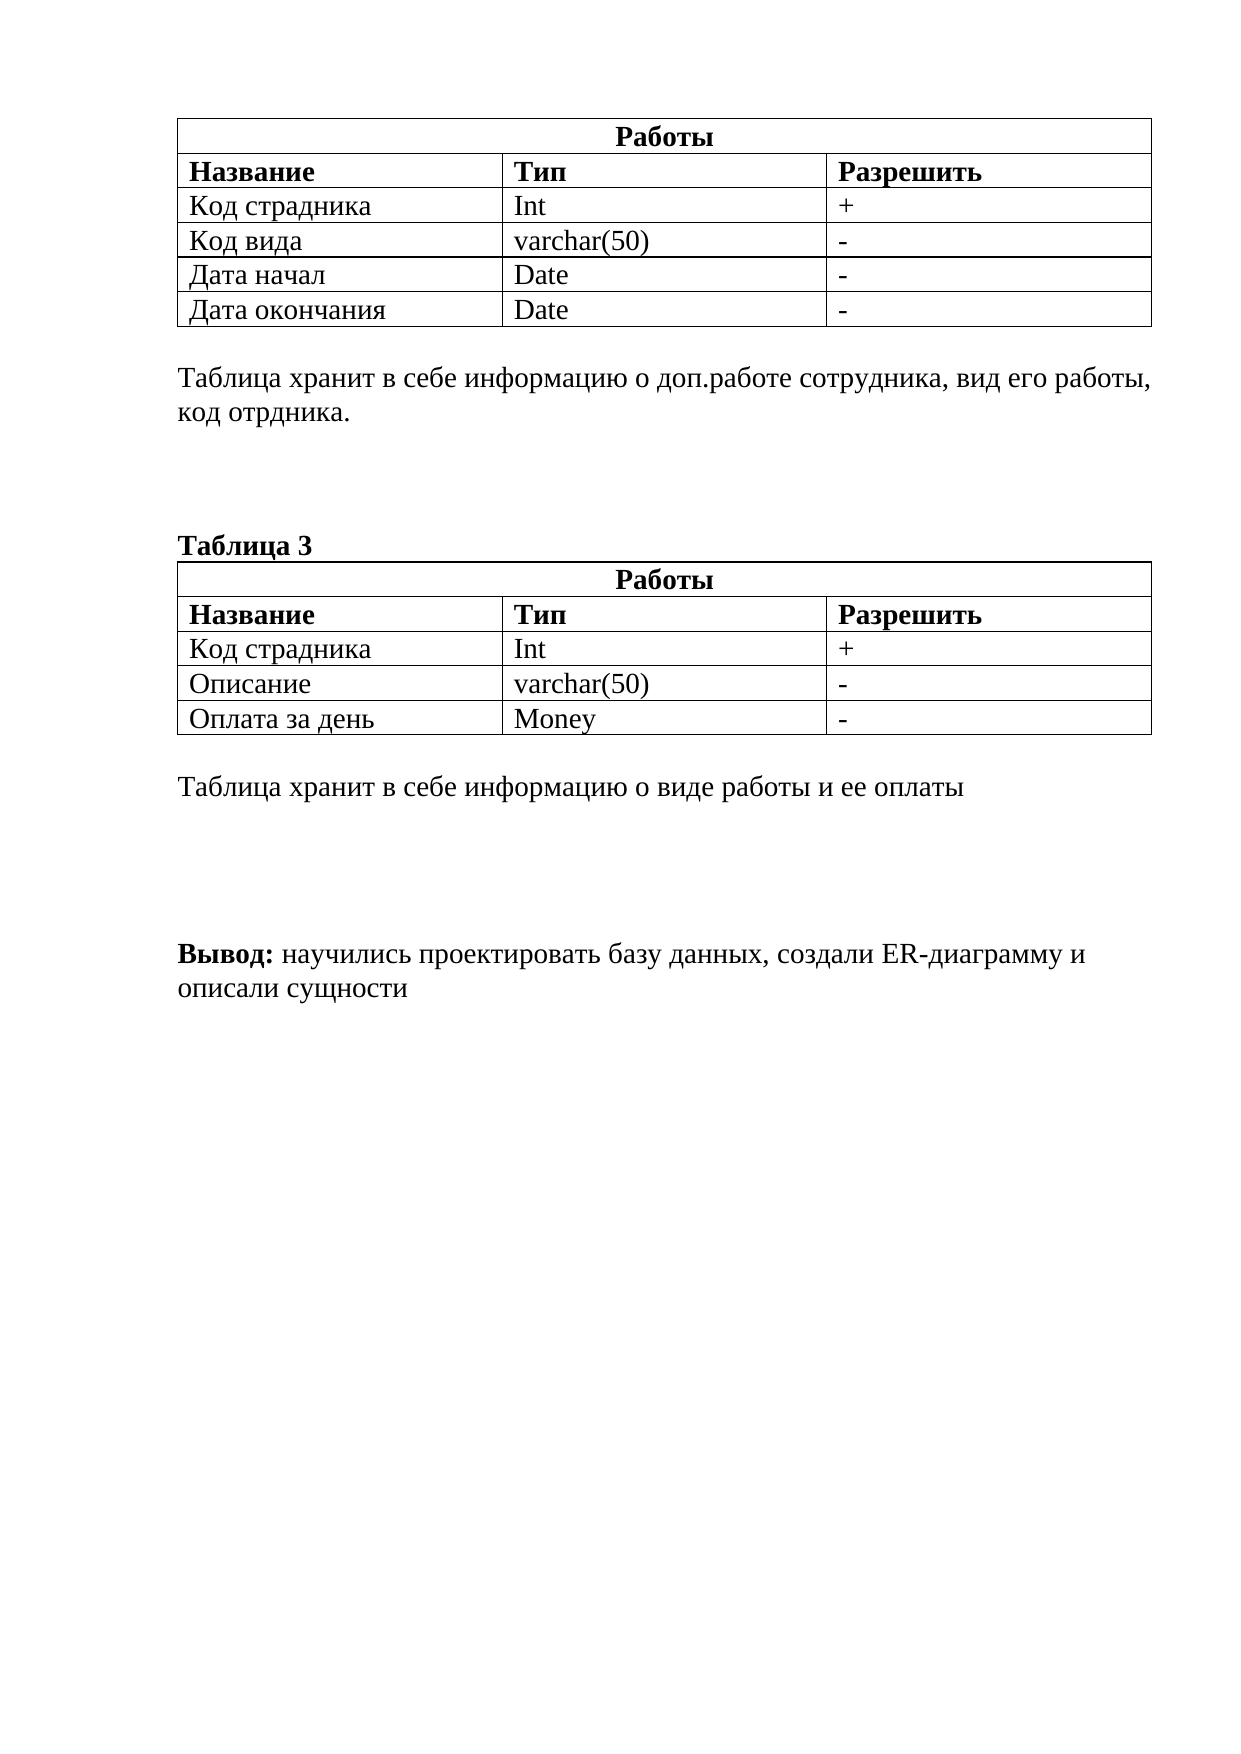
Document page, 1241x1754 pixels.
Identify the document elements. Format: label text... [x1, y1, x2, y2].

table_cell - [827, 258, 1151, 291]
table_cell Тип [503, 597, 826, 631]
table_cell Int [503, 632, 826, 665]
table_cell - [827, 701, 1151, 734]
table_cell Date [503, 258, 826, 291]
text Таблица 3 [177, 528, 1152, 561]
table_cell Дата окончания [178, 292, 502, 326]
table_cell + [827, 188, 1151, 222]
text Таблица хранит в себе информацию о виде работы и ее оплаты [177, 769, 1152, 802]
table_cell Название [178, 597, 502, 631]
table_cell Оплата за день [178, 701, 502, 734]
table_cell Дата начал [178, 258, 502, 291]
table_cell - [827, 666, 1151, 700]
table_cell Название [178, 154, 502, 187]
table_cell Код страдника [178, 632, 502, 665]
table_cell - [827, 223, 1151, 256]
table_cell Описание [178, 666, 502, 700]
table_cell Int [503, 188, 826, 222]
table_cell Date [503, 292, 826, 326]
table_cell + [827, 632, 1151, 665]
table_cell Разрешить [827, 154, 1151, 187]
table_cell Money [503, 701, 826, 734]
table_header Работы [178, 563, 1151, 596]
table_cell - [827, 292, 1151, 326]
table_cell Код страдника [178, 188, 502, 222]
table_cell Код вида [178, 223, 502, 256]
table_cell varchar(50) [503, 223, 826, 256]
table_cell Тип [503, 154, 826, 187]
table_header Работы [178, 119, 1151, 153]
table_cell Разрешить [827, 597, 1151, 631]
text Таблица хранит в себе информацию о доп.работе сотрудника, вид его работы, код отрдника. [177, 360, 1152, 427]
table_cell varchar(50) [503, 666, 826, 700]
text Вывод: научились проектировать базу данных, создали ER-диаграмму и описали сущности [177, 937, 1152, 1004]
